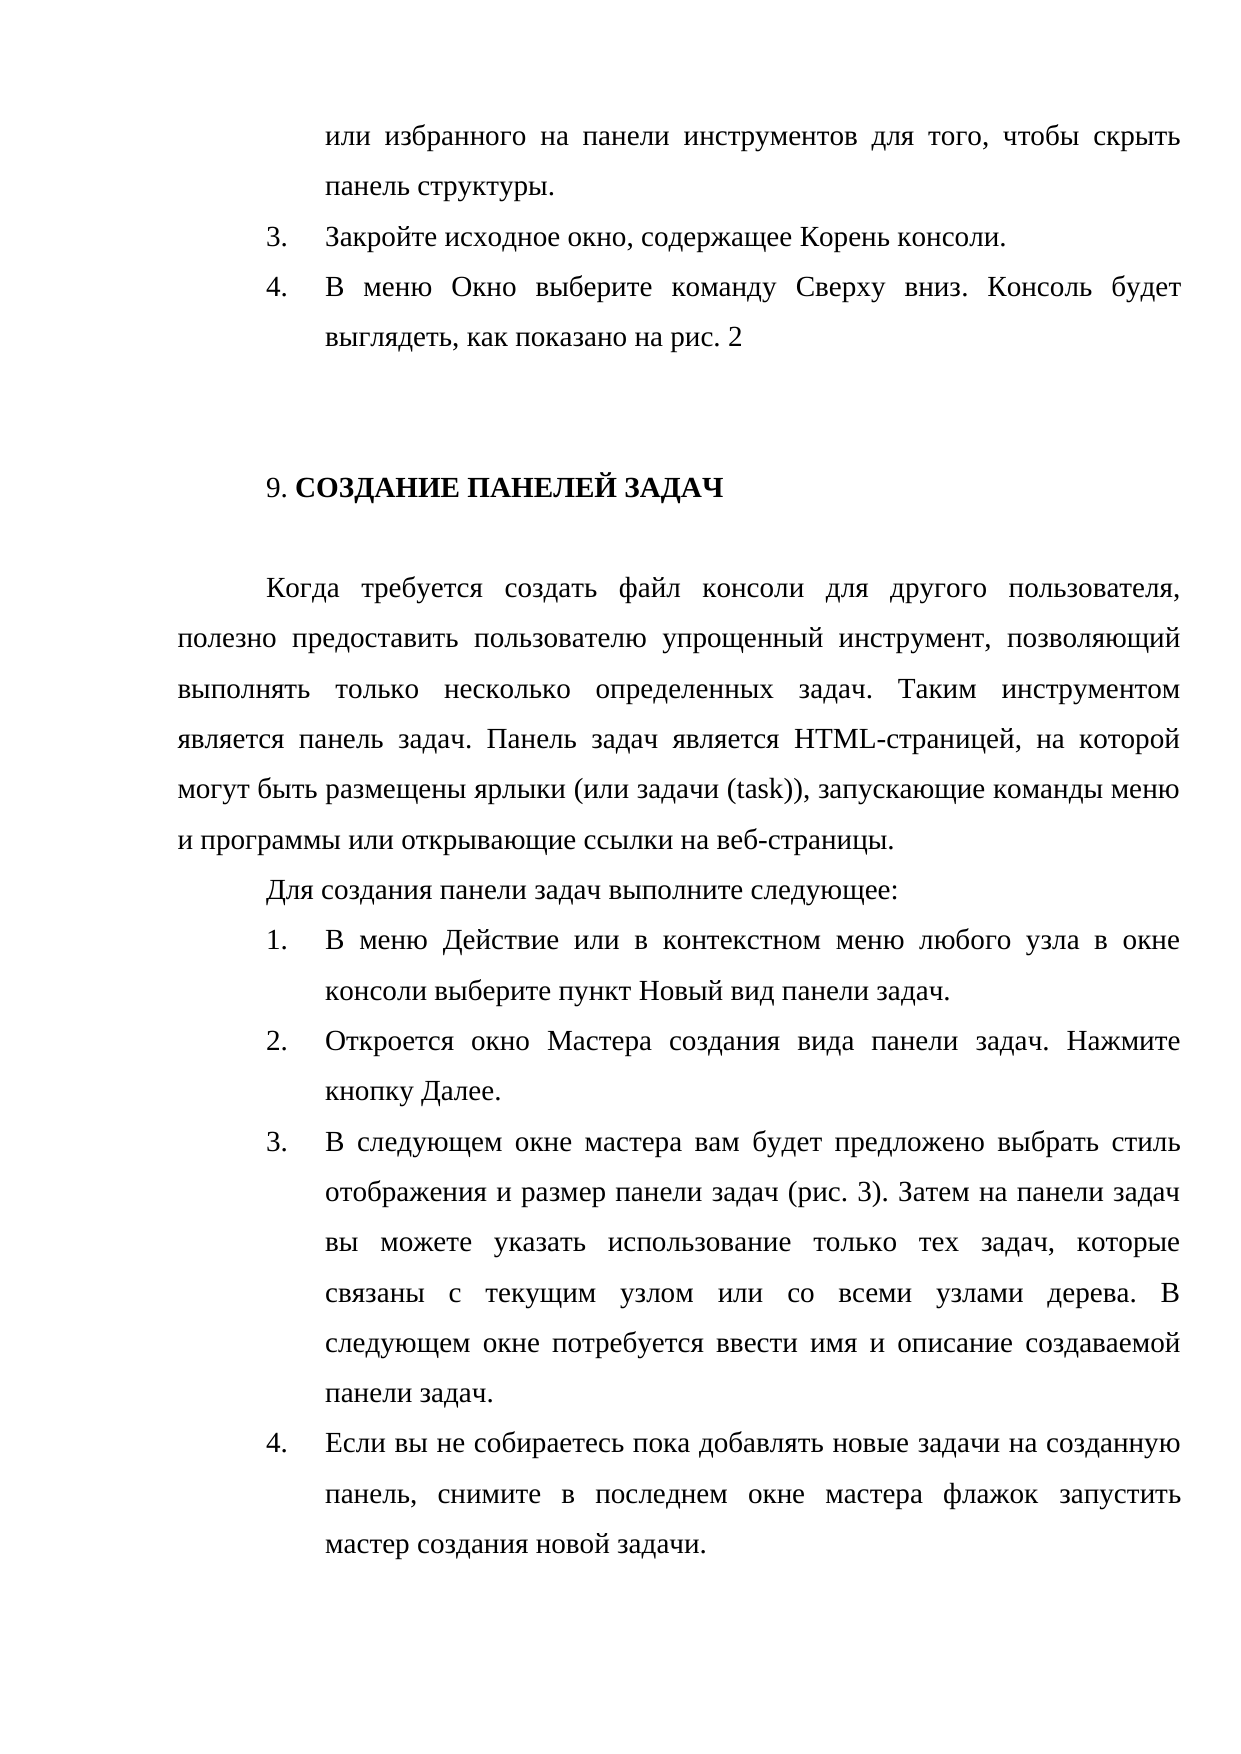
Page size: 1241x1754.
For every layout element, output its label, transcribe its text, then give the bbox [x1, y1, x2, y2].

list Закройте исходное окно, содержащее Корень консоли. [266, 219, 1181, 252]
text Когда требуется создать файл консоли для другого пользователя, полезно предоставить пользователю упрощенный инструмент, позволяющий выполнять только несколько определенных задач. Таким инструментом является панель задач. Панель задач является HTML-страницей, на которой могут быть размещены ярлыки (или задачи (task)), запускающие команды меню и программы или открывающие ссылки на веб-страницы. [177, 570, 1181, 855]
list В меню Действие или в контекстном меню любого узла в окне консоли выберите пункт Новый вид панели задач. [266, 922, 1181, 1006]
text Для создания панели задач выполните следующее: [177, 872, 1181, 906]
list В меню Окно выберите команду Сверху вниз. Консоль будет выглядеть, как показано на рис. 2 [266, 269, 1181, 353]
list Откроется окно Мастера создания вида панели задач. Нажмите кнопку Далее. [266, 1023, 1181, 1107]
text 9. СОЗДАНИЕ ПАНЕЛЕЙ ЗАДАЧ [177, 470, 1181, 503]
list В следующем окне мастера вам будет предложено выбрать стиль отображения и размер панели задач (рис. 3). Затем на панели задач вы можете указать использование только тех задач, которые связаны с текущим узлом или со всеми узлами дерева. В следующем окне потребуется ввести имя и описание создаваемой панели задач. [266, 1124, 1181, 1409]
list Если вы не собираетесь пока добавлять новые задачи на созданную панель, снимите в последнем окне мастера флажок запустить мастер создания новой задачи. [266, 1426, 1181, 1560]
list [266, 118, 1181, 202]
